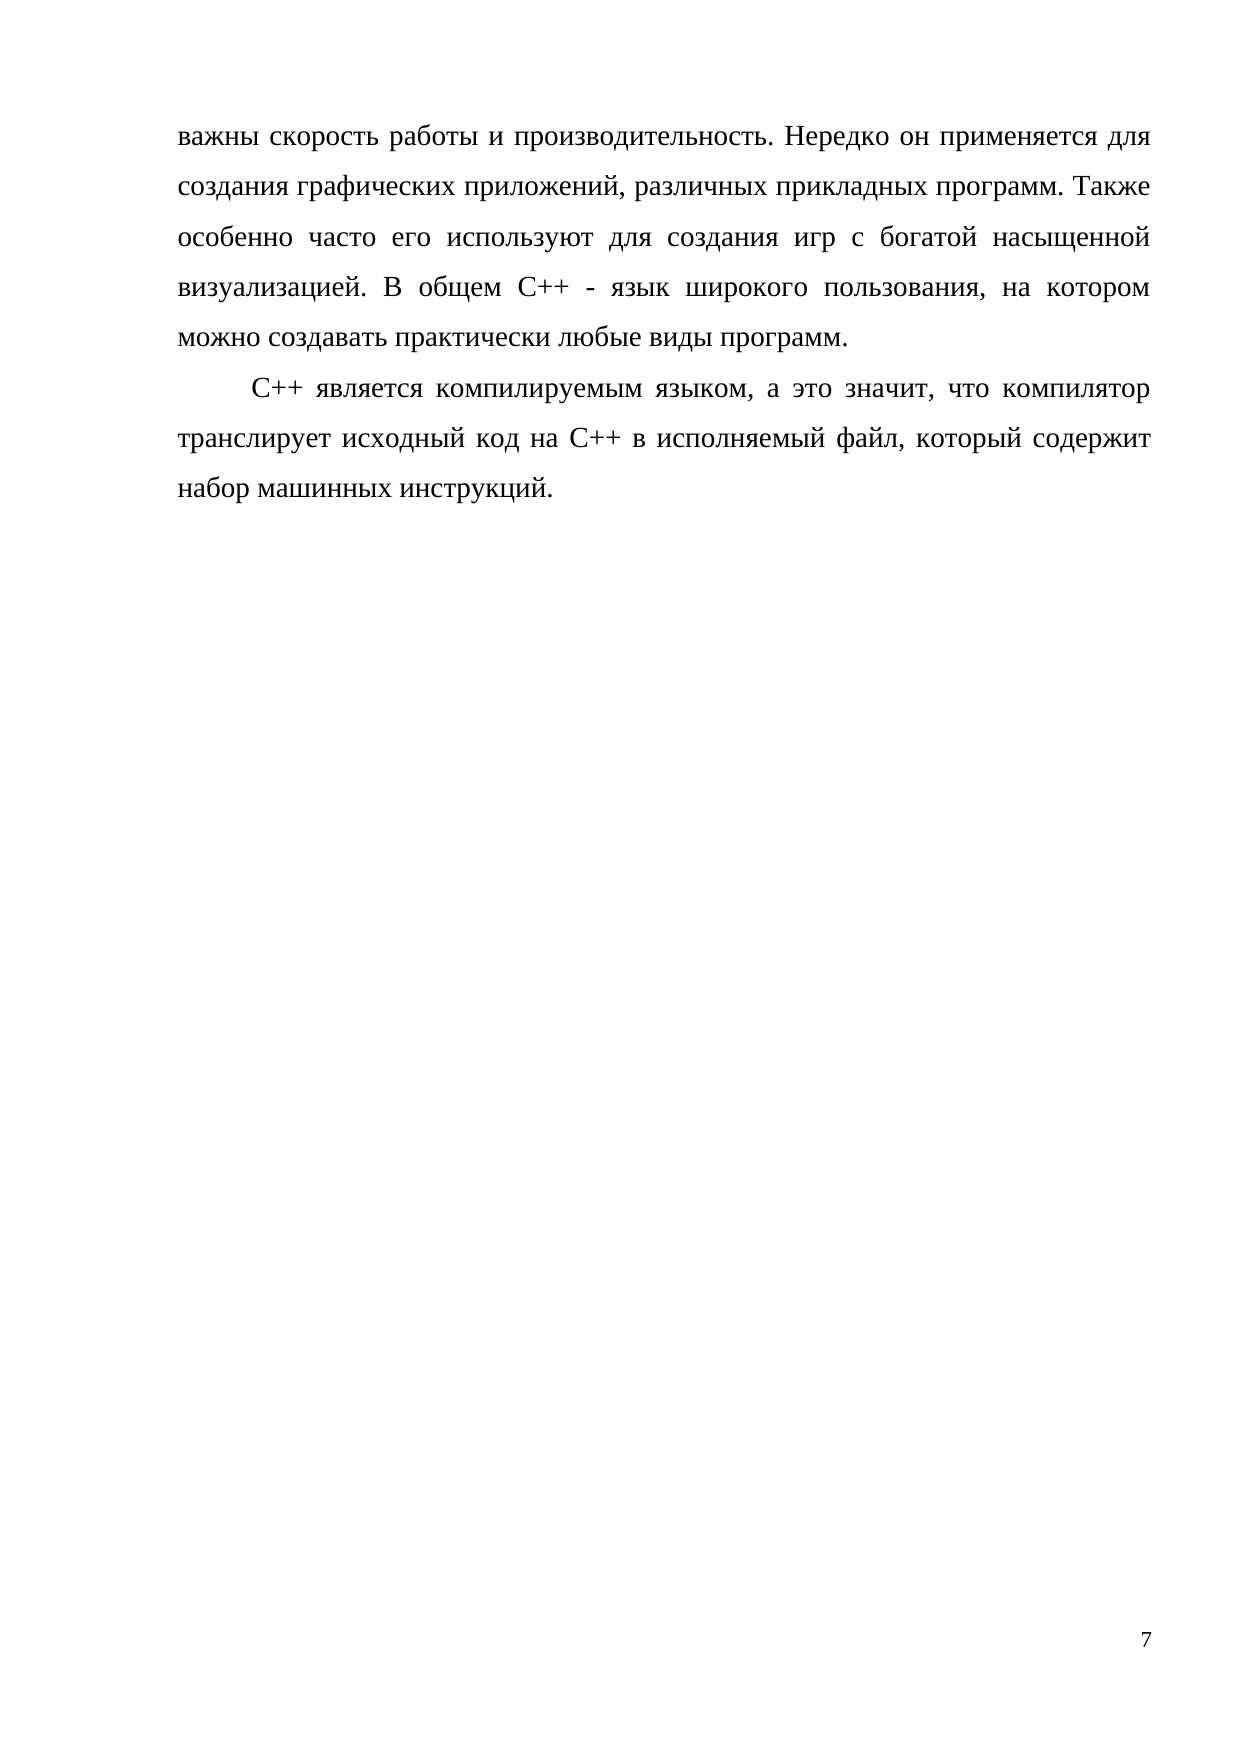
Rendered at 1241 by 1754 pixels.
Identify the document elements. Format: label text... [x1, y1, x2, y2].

text С++ является компилируемым языком, а это значит, что компилятор транслирует исходный код на С++ в исполняемый файл, который содержит набор машинных инструкций. [177, 370, 1152, 504]
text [177, 118, 1152, 353]
